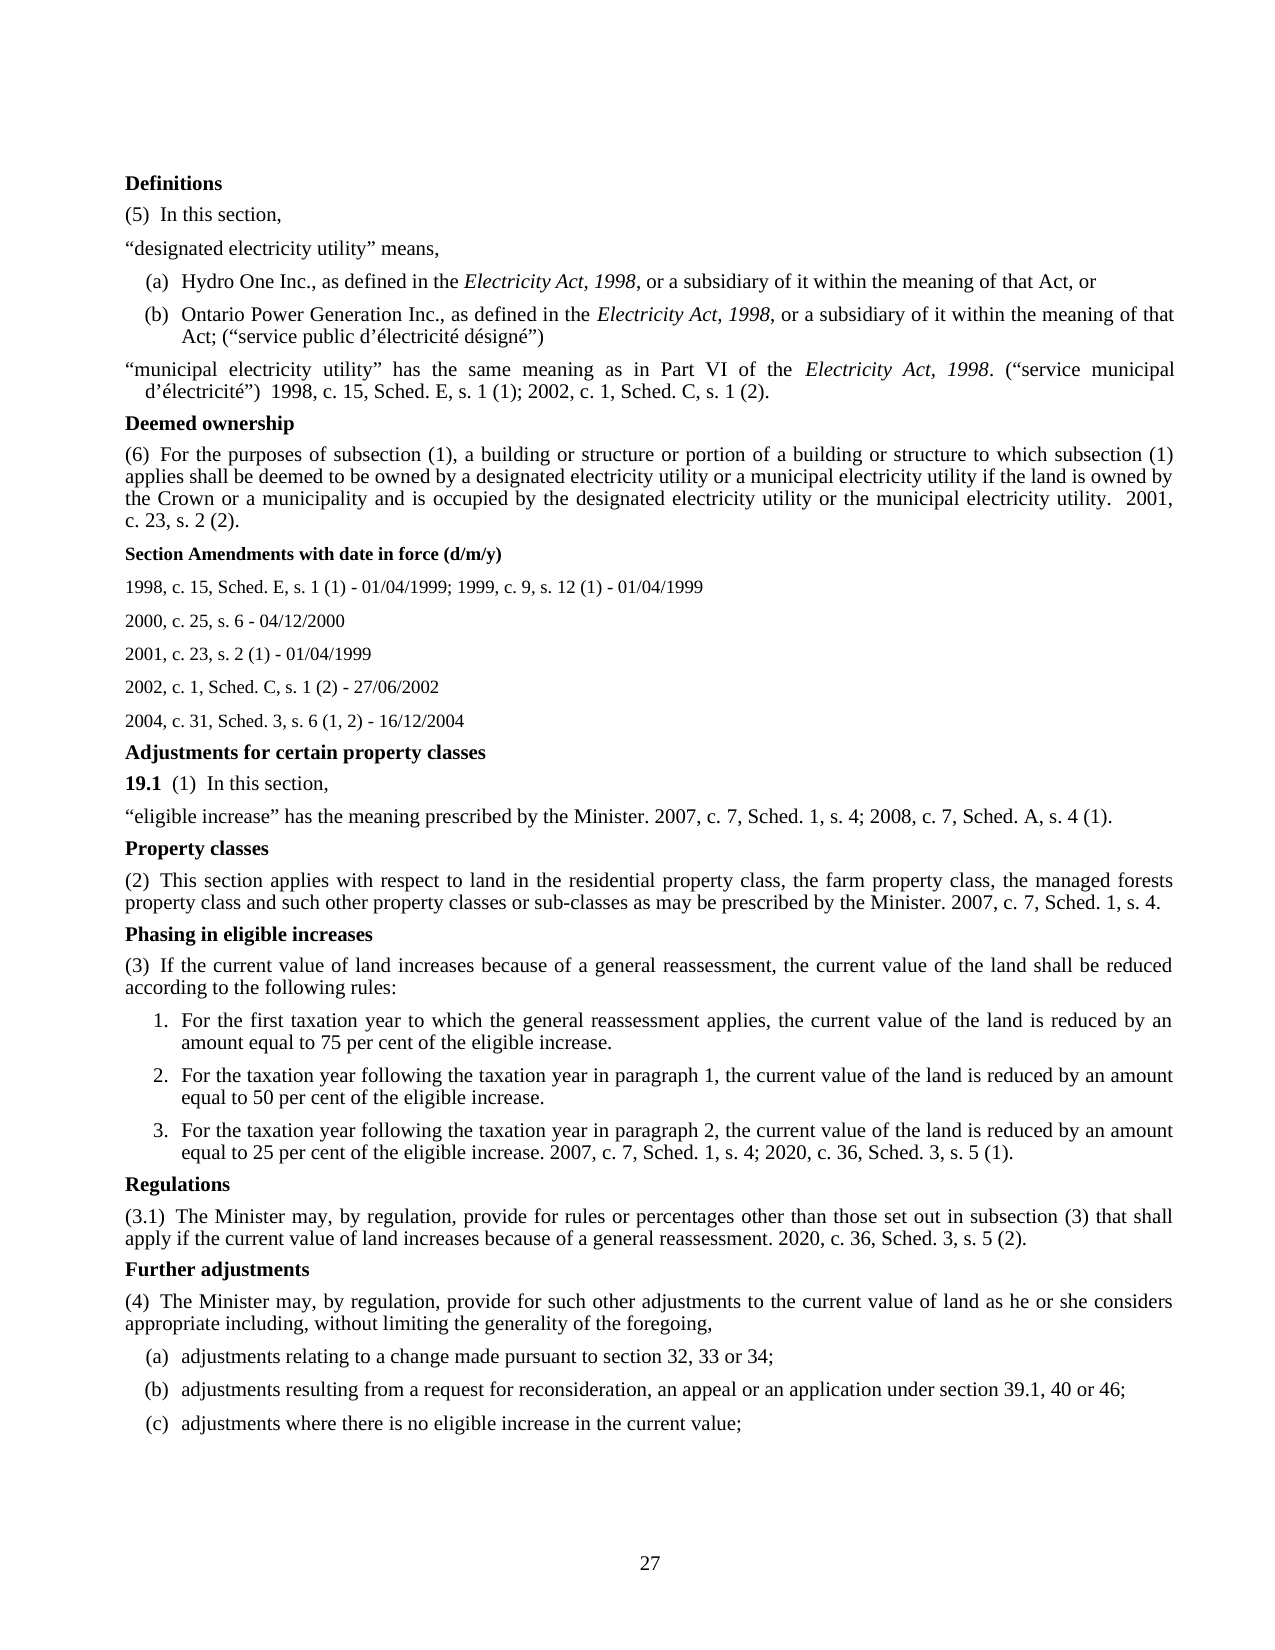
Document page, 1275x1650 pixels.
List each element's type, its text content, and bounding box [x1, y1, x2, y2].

text “designated electricity utility” means, [125, 237, 1175, 259]
text (2) This section applies with respect to land in the residential property class, the farm property class, the managed forests property class and such other property classes or sub-classes as may be prescribed by the Minister. 2007, c. 7, Sched. 1, s. 4. [125, 870, 1175, 913]
text Further adjustments [125, 1262, 1175, 1281]
text (3) If the current value of land increases because of a general reassessment, the current value of the land shall be reduced according to the following rules: [125, 955, 1175, 999]
text 2. For the taxation year following the taxation year in paragraph 1, the current value of the land is reduced by an amount equal to 50 per cent of the eligible increase. [125, 1065, 1175, 1109]
text (b) adjustments resulting from a request for reconsideration, an appeal or an application under section 39.1, 40 or 46; [125, 1379, 1175, 1401]
text (5) In this section, [125, 204, 1175, 226]
text 2002, c. 1, Sched. C, s. 1 (2) - 27/06/2002 [125, 676, 1175, 698]
text “municipal electricity utility” has the same meaning as in Part VI of the Electricity Act, 1998. (“service municipal d’électricité”) 1998, c. 15, Sched. E, s. 1 (1); 2002, c. 1, Sched. C, s. 1 (2). [125, 359, 1175, 403]
text 2004, c. 31, Sched. 3, s. 6 (1, 2) - 16/12/2004 [125, 710, 1175, 732]
text (a) Hydro One Inc., as defined in the Electricity Act, 1998, or a subsidiary of it within the meaning of that Act, or [125, 271, 1175, 293]
text (3.1) The Minister may, by regulation, provide for rules or percentages other than those set out in subsection (3) that shall apply if the current value of land increases because of a general reassessment. 2020, c. 36, Sched. 3, s. 5 (2). [125, 1206, 1175, 1249]
text “eligible increase” has the meaning prescribed by the Minister. 2007, c. 7, Sched. 1, s. 4; 2008, c. 7, Sched. A, s. 4 (1). [125, 807, 1175, 828]
text (a) adjustments relating to a change made pursuant to section 32, 33 or 34; [125, 1346, 1175, 1368]
text (c) adjustments where there is no eligible increase in the current value; [125, 1413, 1175, 1434]
text Regulations [125, 1177, 1175, 1195]
text 2001, c. 23, s. 2 (1) - 01/04/1999 [125, 643, 1175, 665]
text Adjustments for certain property classes [125, 744, 1175, 763]
text 19.1 (1) In this section, [125, 773, 1175, 795]
text 1998, c. 15, Sched. E, s. 1 (1) - 01/04/1999; 1999, c. 9, s. 12 (1) - 01/04/1999 [125, 576, 1175, 598]
text Property classes [125, 841, 1175, 859]
text 3. For the taxation year following the taxation year in paragraph 2, the current value of the land is reduced by an amount equal to 25 per cent of the eligible increase. 2007, c. 7, Sched. 1, s. 4; 2020, c. 36, Sched. 3, s. 5 (1). [125, 1121, 1175, 1164]
text (4) The Minister may, by regulation, provide for such other adjustments to the current value of land as he or she considers appropriate including, without limiting the generality of the foregoing, [125, 1291, 1175, 1334]
text Deemed ownership [125, 415, 1175, 434]
text 1. For the first taxation year to which the general reassessment applies, the current value of the land is reduced by an amount equal to 75 per cent of the eligible increase. [125, 1010, 1175, 1054]
text Section Amendments with date in force (d/m/y) [125, 543, 1175, 565]
text (6) For the purposes of subsection (1), a building or structure or portion of a building or structure to which subsection (1) applies shall be deemed to be owned by a designated electricity utility or a municipal electricity utility if the land is owned by the Crown or a municipality and is occupied by the designated electricity utility or the municipal electricity utility. 2001, c. 23, s. 2 (2). [125, 444, 1175, 532]
text 2000, c. 25, s. 6 - 04/12/2000 [125, 610, 1175, 632]
text Phasing in eligible increases [125, 926, 1175, 945]
text (b) Ontario Power Generation Inc., as defined in the Electricity Act, 1998, or a subsidiary of it within the meaning of that Act; (“service public d’électricité désigné”) [125, 304, 1175, 348]
text Definitions [125, 175, 1175, 194]
